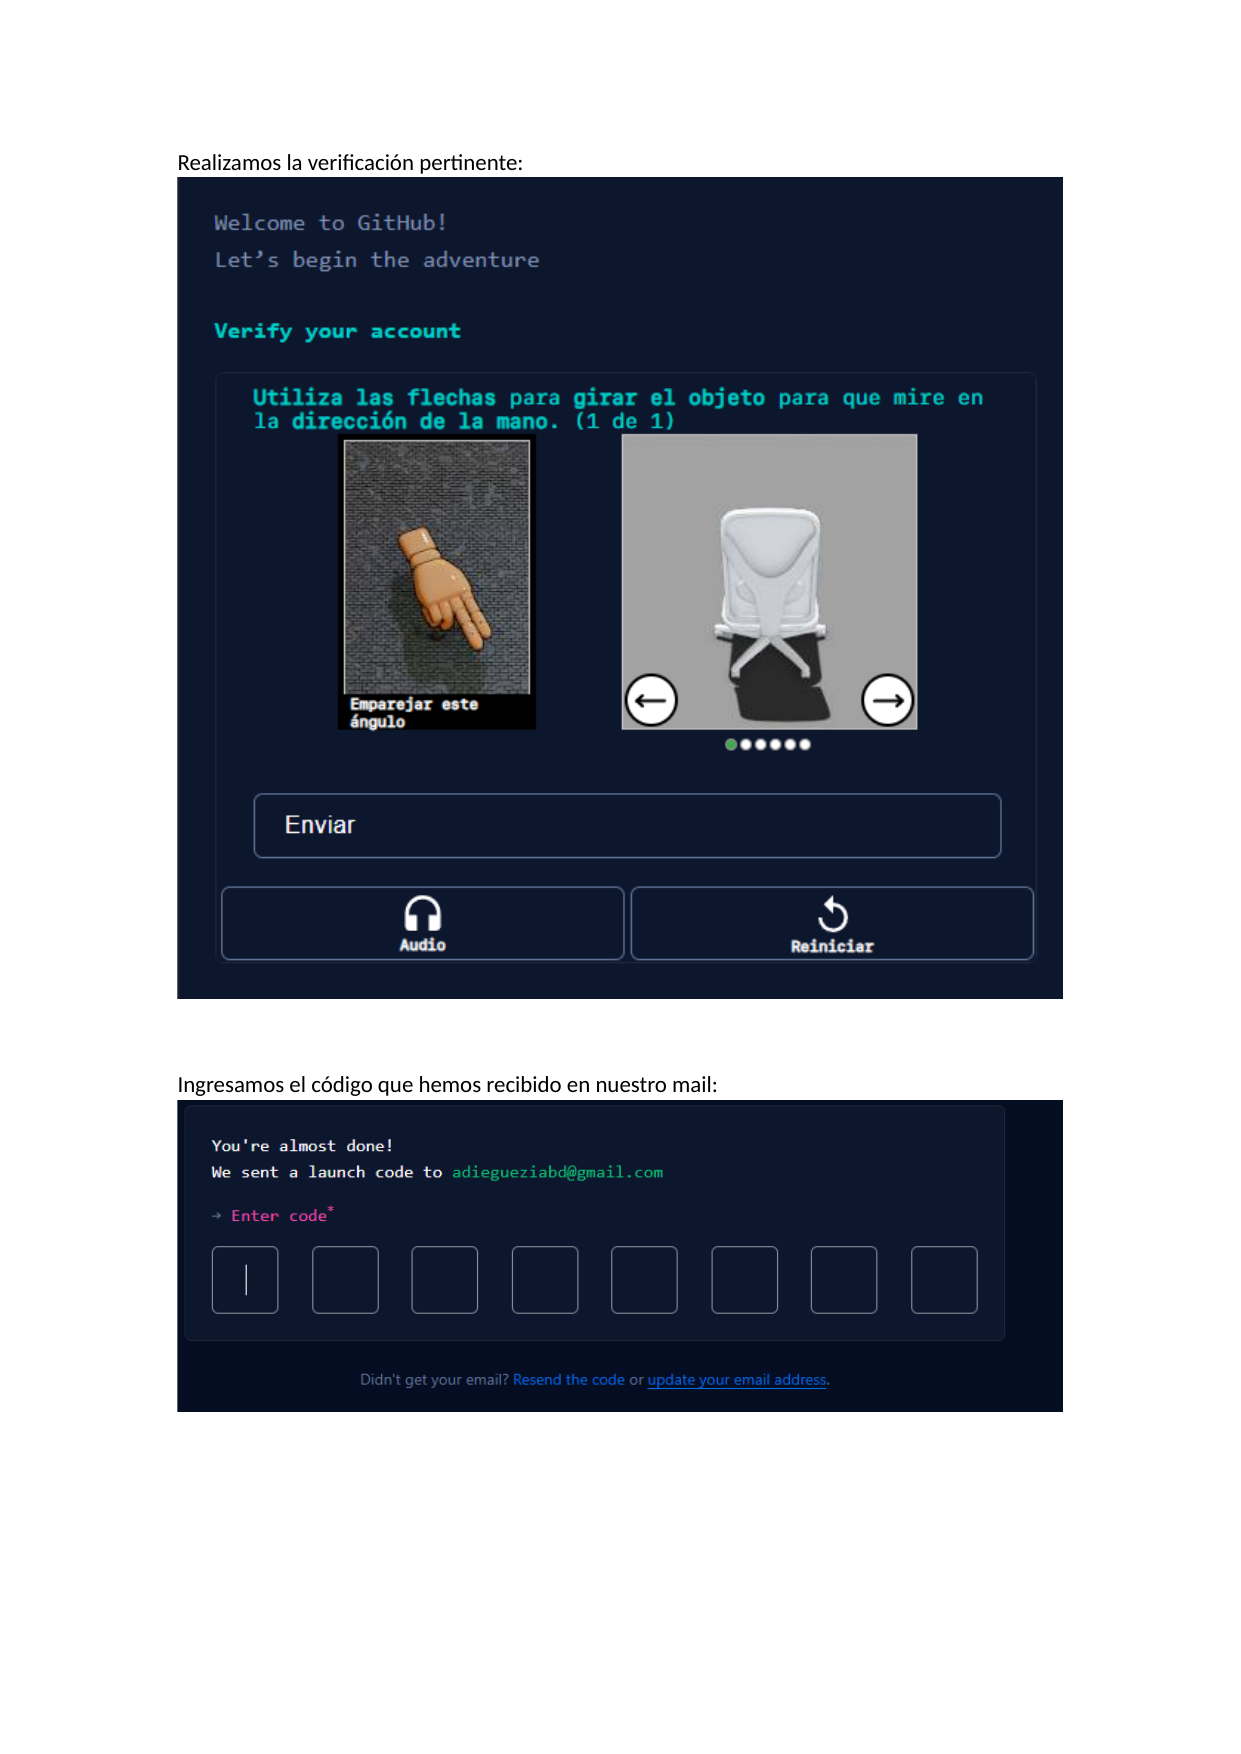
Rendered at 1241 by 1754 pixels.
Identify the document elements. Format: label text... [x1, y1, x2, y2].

text Realizamos la verificación pertinente: [177, 148, 1063, 177]
text Ingresamos el código que hemos recibido en nuestro mail: [177, 1070, 1063, 1100]
picture [177, 1100, 1063, 1412]
picture [177, 177, 1063, 999]
